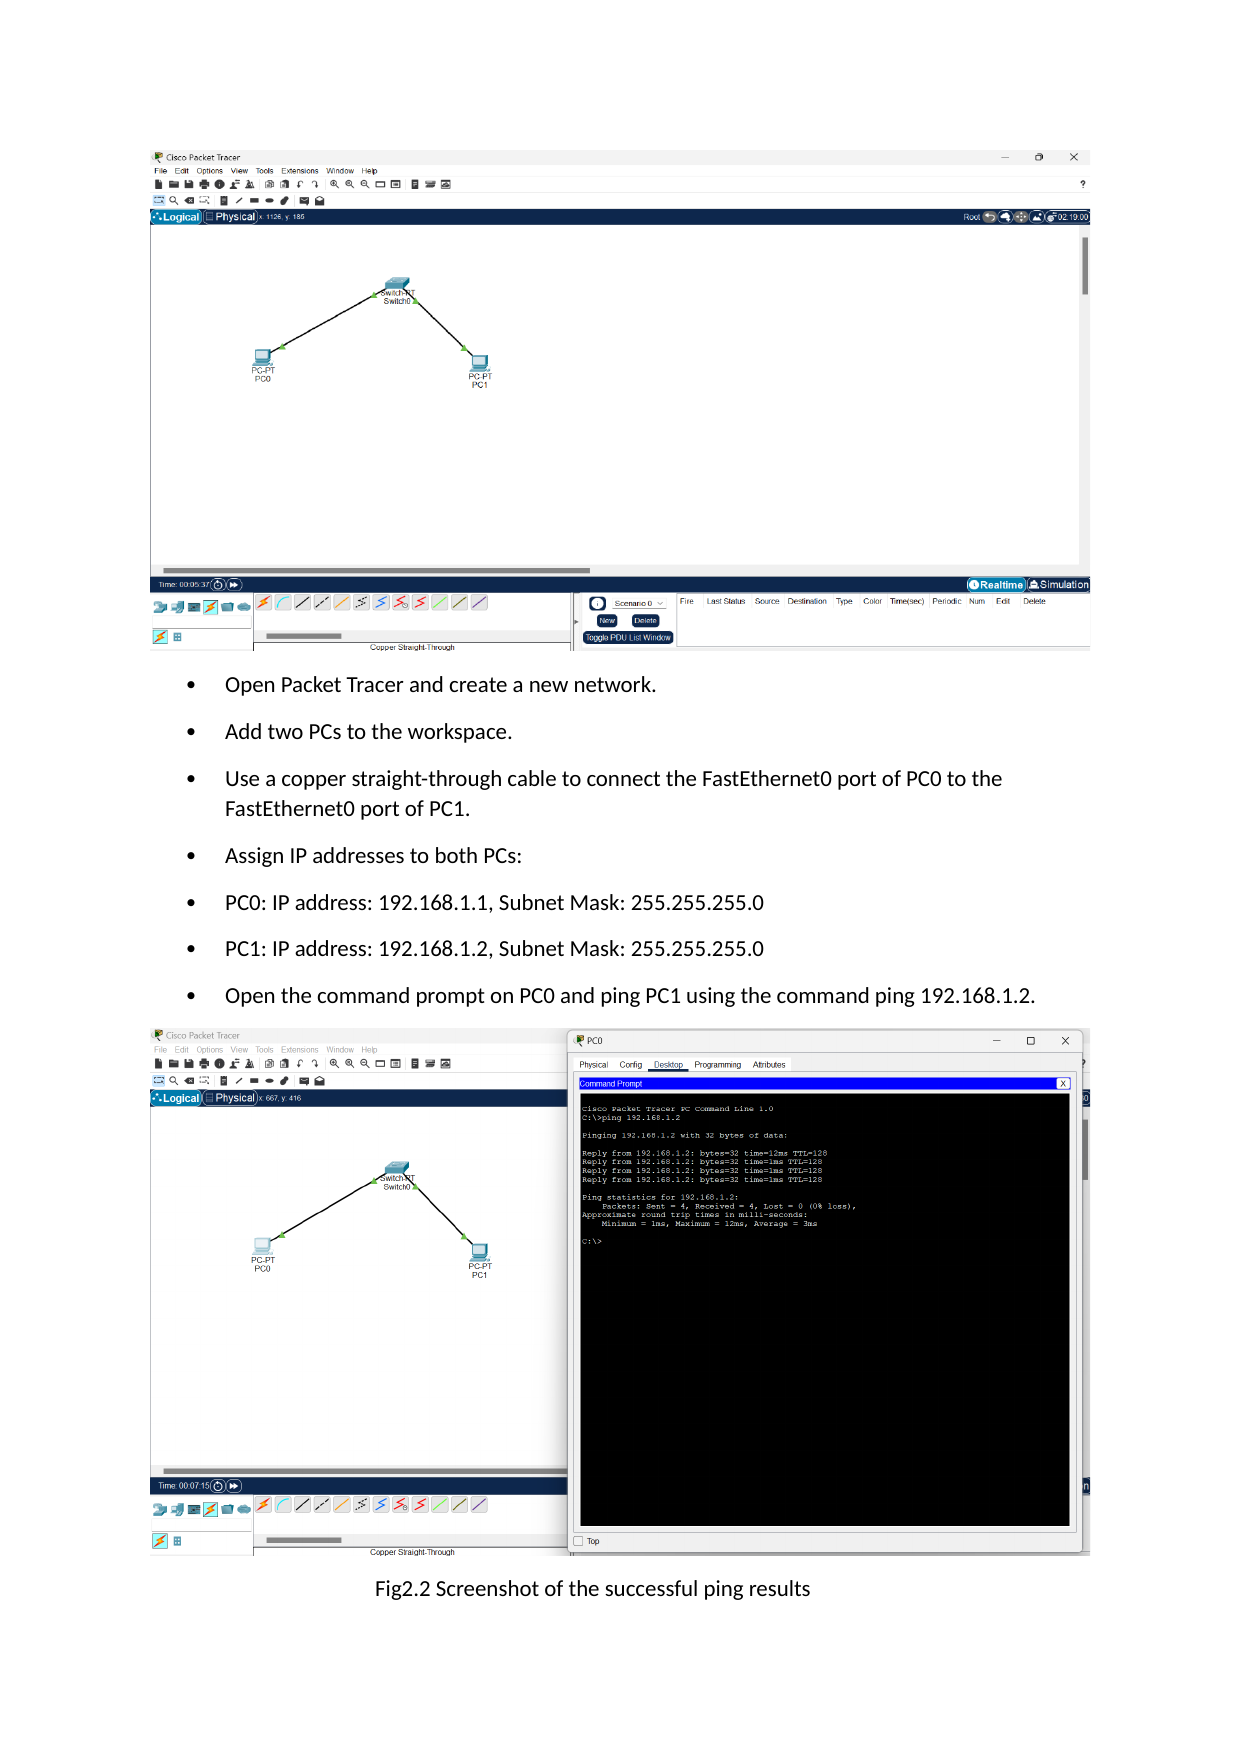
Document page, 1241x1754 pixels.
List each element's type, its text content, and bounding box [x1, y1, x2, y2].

text Fig2.2 Screenshot of the successful ping results [300, 1574, 1090, 1602]
list Assign IP addresses to both PCs: [187, 841, 1090, 869]
list Open the command prompt on PC0 and ping PC1 using the command ping 192.168.1.2. [187, 981, 1090, 1009]
picture [150, 150, 1091, 651]
list PC0: IP address: 192.168.1.1, Subnet Mask: 255.255.255.0 [187, 888, 1090, 916]
list PC1: IP address: 192.168.1.2, Subnet Mask: 255.255.255.0 [187, 934, 1090, 962]
picture [150, 1028, 1091, 1556]
list Open Packet Tracer and create a new network. [187, 670, 1090, 698]
picture [178, 214, 186, 222]
list Use a copper straight-through cable to connect the FastEthernet0 port of PC0 to the FastEthernet0 port of PC1. [187, 764, 1090, 822]
picture [177, 1095, 186, 1103]
list Add two PCs to the workspace. [187, 717, 1090, 745]
